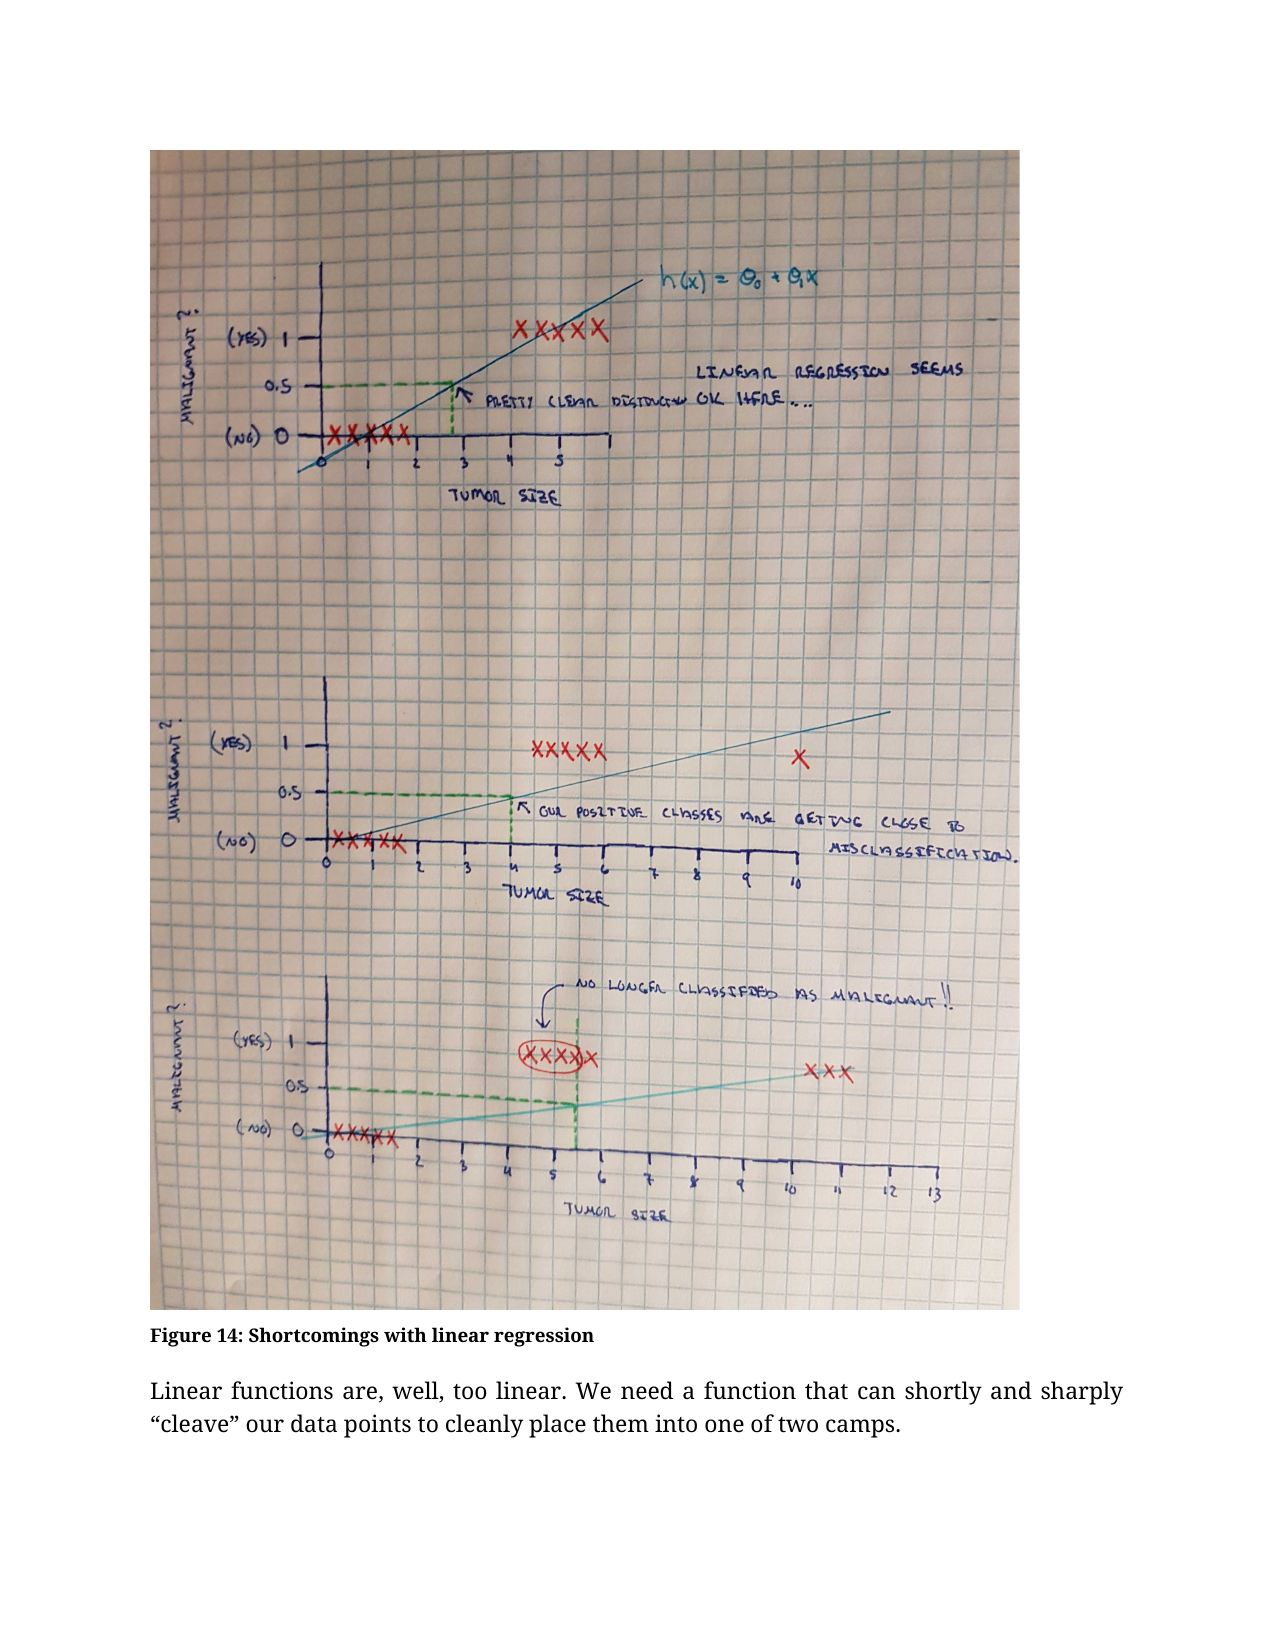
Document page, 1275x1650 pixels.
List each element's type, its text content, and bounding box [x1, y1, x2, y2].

text Figure 14: Shortcomings with linear regression [150, 1322, 1125, 1348]
text Linear functions are, well, too linear. We need a function that can shortly and sharply “cleave” our data points to cleanly place them into one of two camps. [150, 1373, 1125, 1439]
picture [150, 150, 1020, 1310]
